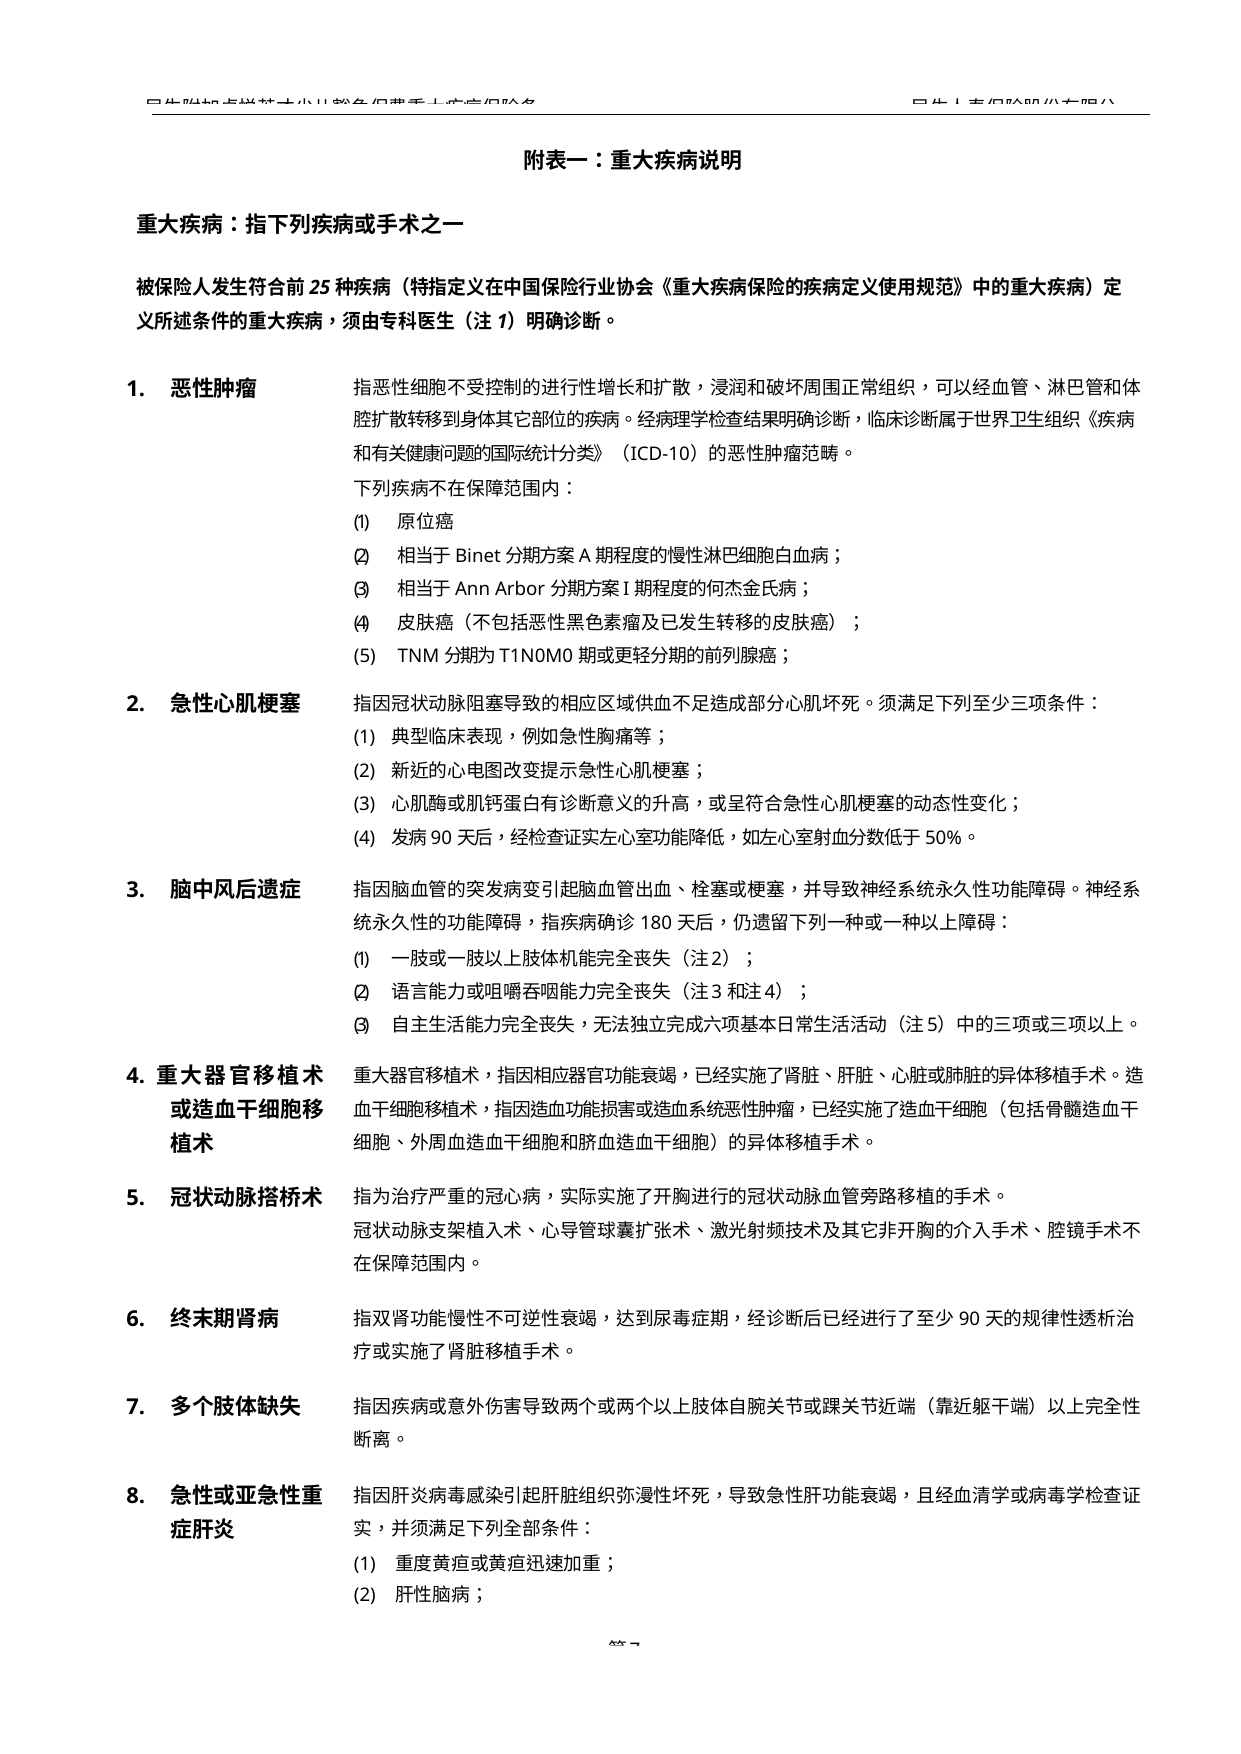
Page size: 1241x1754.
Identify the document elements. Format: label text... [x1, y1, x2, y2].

table_cell 指双肾功能慢性不可逆性衰竭，达到尿毒症期，经诊断后已经进行了至少 90 天的规律性透析治疗或实施了肾脏移植手术。 [339, 1291, 1168, 1380]
table_cell 8. 急性或亚急性重 症肝炎 [105, 1469, 339, 1606]
table_cell 2. 急性心肌梗塞 [105, 677, 339, 863]
text 重大疾病：指下列疾病或手术之一 [136, 209, 1180, 238]
table_cell 4. 重大器官移植术或造血干细胞移植术 [105, 1049, 339, 1171]
table_cell 指为治疗严重的冠心病，实际实施了开胸进行的冠状动脉血管旁路移植的手术。 冠状动脉支架植入术、心导管球囊扩张术、激光射频技术及其它非开胸的介入手术、腔镜手术不在保障范围内。 [339, 1171, 1168, 1291]
table_cell 指因疾病或意外伤害导致两个或两个以上肢体自腕关节或踝关节近端（靠近躯干端）以上完全性断离。 [339, 1380, 1168, 1468]
table_cell 指因脑血管的突发病变引起脑血管出血、栓塞或梗塞，并导致神经系统永久性功能障碍。神经系统永久性的功能障碍，指疾病确诊 180 天后，仍遗留下列一种或一种以上障碍： 一肢或一肢以上肢体机能完全丧失（注 2）； 语言能力或咀嚼吞咽能力完全丧失（注 3 和注 4）； 自主生活能力完全丧失，无法独立完成六项基本日常生活活动（注 5）中的三项或三项以上。 [339, 863, 1168, 1049]
table_cell 7. 多个肢体缺失 [105, 1380, 339, 1468]
table_header 指恶性细胞不受控制的进行性增长和扩散，浸润和破坏周围正常组织，可以经血管、淋巴管和体 腔扩散转移到身体其它部位的疾病。经病理学检查结果明确诊断，临床诊断属于世界卫生组织《疾病和有关健康问题的国际统计分类》（ICD-10）的恶性肿瘤范畴。 下列疾病不在保障范围内： 原位癌 相当于 Binet 分期方案 A 期程度的慢性淋巴细胞白血病； 相当于 Ann Arbor 分期方案 I 期程度的何杰金氏病； 皮肤癌（不包括恶性黑色素瘤及已发生转移的皮肤癌）； TNM 分期为 T1N0M0 期或更轻分期的前列腺癌； [339, 379, 1168, 677]
table_cell 指因肝炎病毒感染引起肝脏组织弥漫性坏死，导致急性肝功能衰竭，且经血清学或病毒学检查证实，并须满足下列全部条件： 重度黄疸或黄疸迅速加重； 肝性脑病； [339, 1469, 1168, 1606]
table_cell 重大器官移植术，指因相应器官功能衰竭，已经实施了肾脏、肝脏、心脏或肺脏的异体移植手术。造血干细胞移植术，指因造血功能损害或造血系统恶性肿瘤，已经实施了造血干细胞（包括骨髓造血干细胞、外周血造血干细胞和脐血造血干细胞）的异体移植手术。 [339, 1049, 1168, 1171]
table_cell 指因冠状动脉阻塞导致的相应区域供血不足造成部分心肌坏死。须满足下列至少三项条件： 典型临床表现，例如急性胸痛等； 新近的心电图改变提示急性心肌梗塞； 心肌酶或肌钙蛋白有诊断意义的升高，或呈符合急性心肌梗塞的动态性变化； 发病 90 天后，经检查证实左心室功能降低，如左心室射血分数低于 50%。 [339, 677, 1168, 863]
table_cell 5. 冠状动脉搭桥术 [105, 1171, 339, 1291]
text 被保险人发生符合前 25 种疾病（特指定义在中国保险行业协会《重大疾病保险的疾病定义使用规范》中的重大疾病）定义所述条件的重大疾病，须由专科医生（注 1）明确诊断。 [136, 273, 1136, 334]
table_header 1. 恶性肿瘤 [105, 379, 339, 677]
table_cell 3. 脑中风后遗症 [105, 863, 339, 1049]
subtitle 附表一：重大疾病说明 [520, 144, 744, 174]
table_cell 6. 终末期肾病 [105, 1291, 339, 1380]
